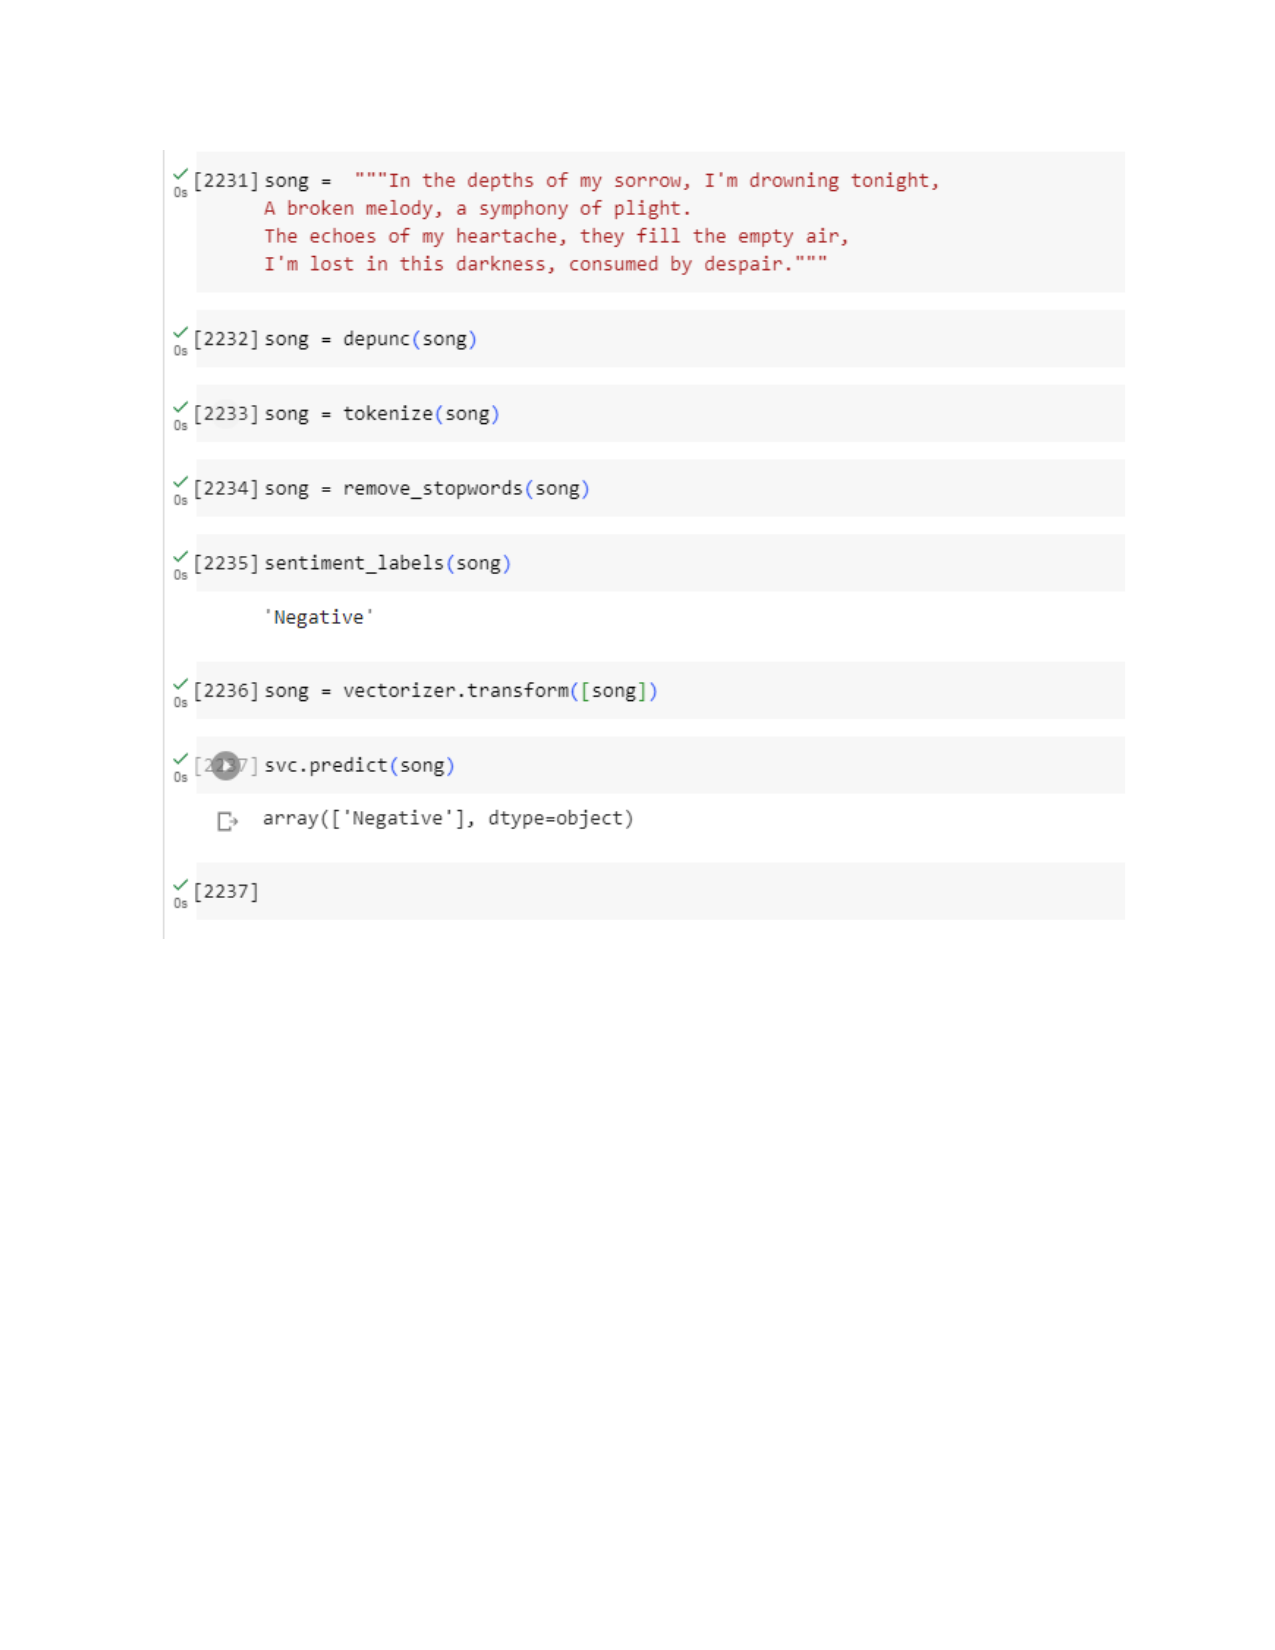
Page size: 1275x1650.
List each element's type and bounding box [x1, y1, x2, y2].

picture [150, 150, 1125, 939]
